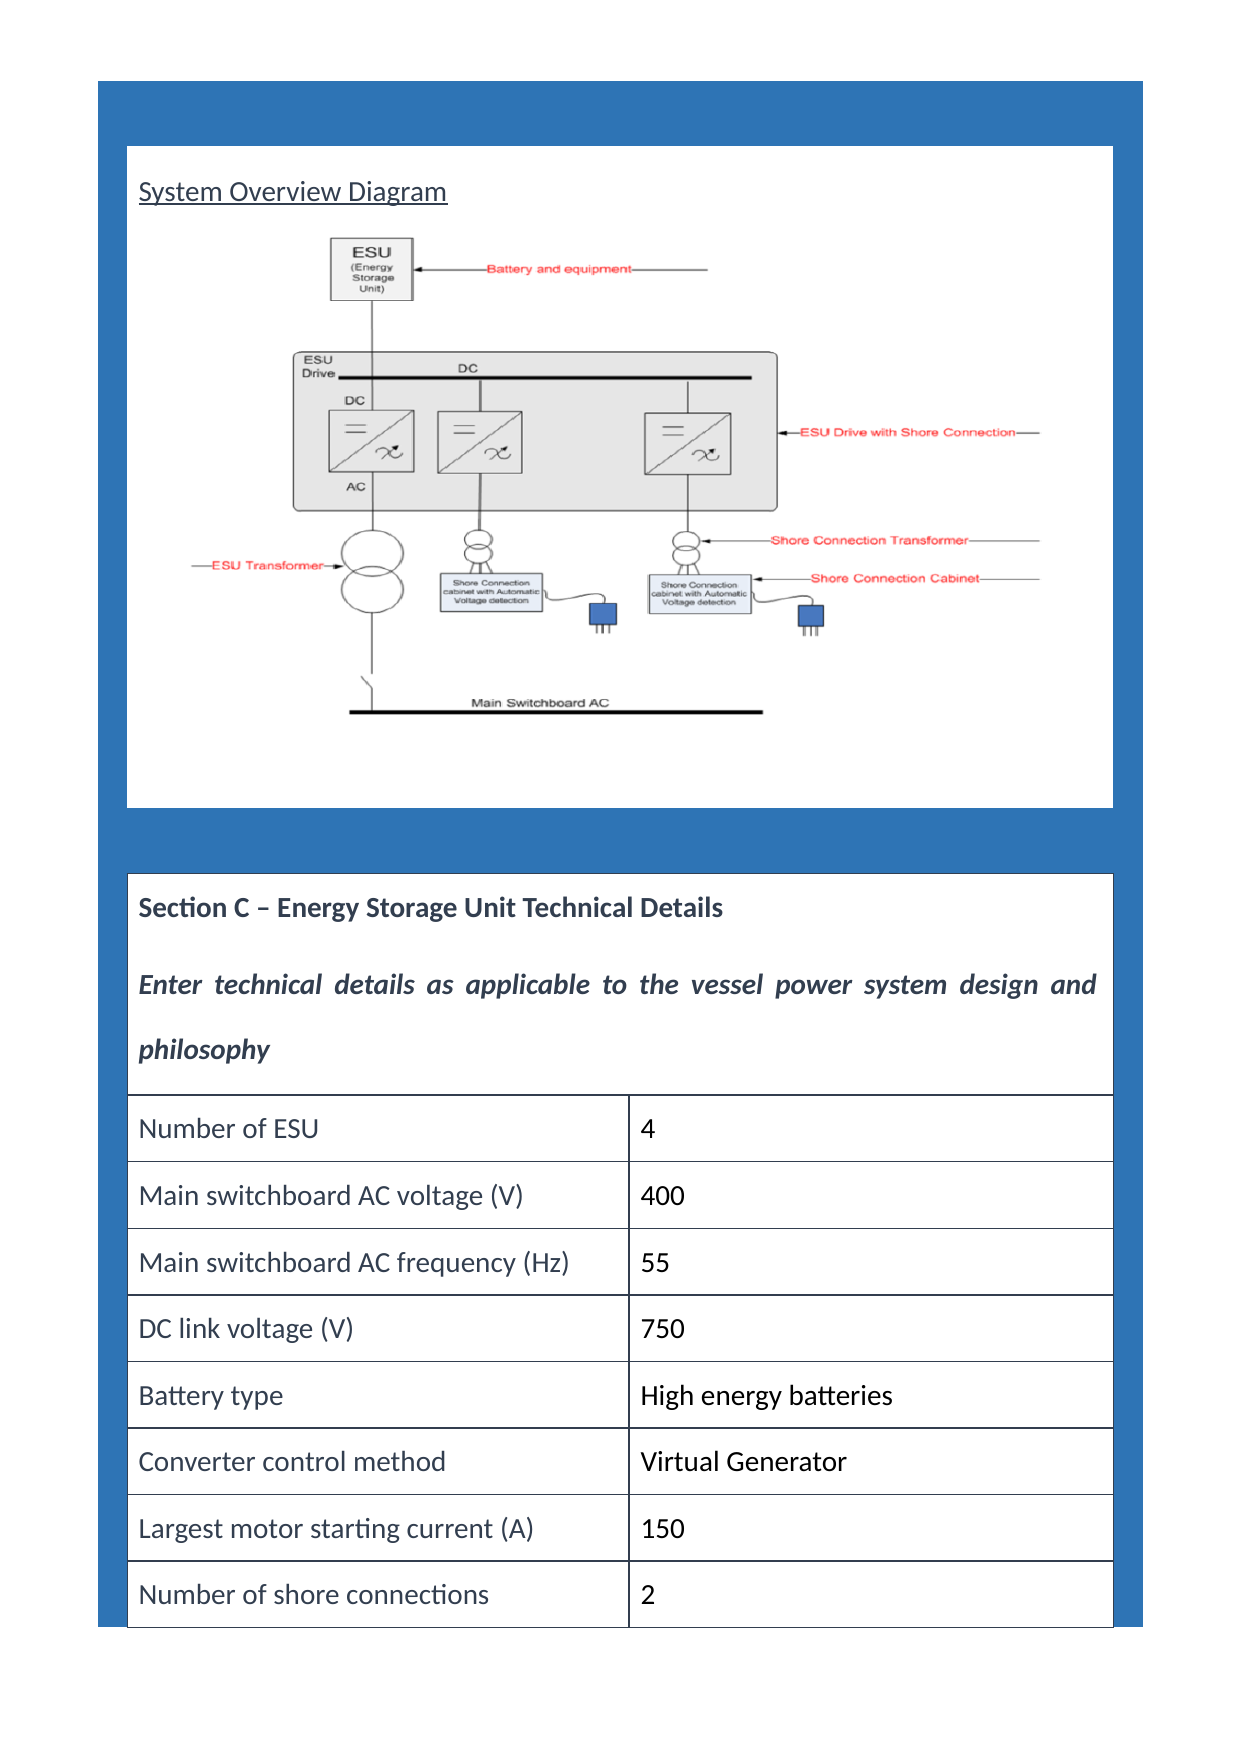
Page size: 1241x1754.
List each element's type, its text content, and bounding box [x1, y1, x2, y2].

table_cell [98, 808, 1143, 873]
table_cell [98, 81, 1143, 146]
table_cell Section C – Energy Storage Unit Technical Details Enter technical details as applicable to the vessel power system design and philosophy [128, 874, 1113, 1094]
table_cell Converter control method [128, 1429, 628, 1494]
table_cell Virtual Generator [630, 1429, 1113, 1494]
table_cell 150 [630, 1495, 1113, 1560]
table_cell Main switchboard AC frequency (Hz) [128, 1229, 628, 1294]
table_cell Number of ESU [128, 1096, 628, 1161]
table_cell 55 [630, 1229, 1113, 1294]
table_cell Number of shore connections [128, 1562, 628, 1627]
table_cell DC link voltage (V) [128, 1296, 628, 1361]
table_cell Main switchboard AC voltage (V) [128, 1162, 628, 1227]
table_cell 4 [630, 1096, 1113, 1161]
table_cell 400 [630, 1162, 1113, 1227]
table_cell 750 [630, 1296, 1113, 1361]
table_cell High energy batteries [630, 1362, 1113, 1427]
picture [177, 223, 1064, 724]
table_cell Battery type [128, 1362, 628, 1427]
table_cell [98, 873, 127, 1627]
table_cell 2 [630, 1562, 1113, 1627]
table_cell Largest motor starting current (A) [128, 1495, 628, 1560]
table_cell System Overview Diagram [127, 146, 1113, 808]
table_cell [1113, 146, 1143, 808]
table_cell [98, 146, 127, 808]
table_cell [1114, 873, 1143, 1627]
